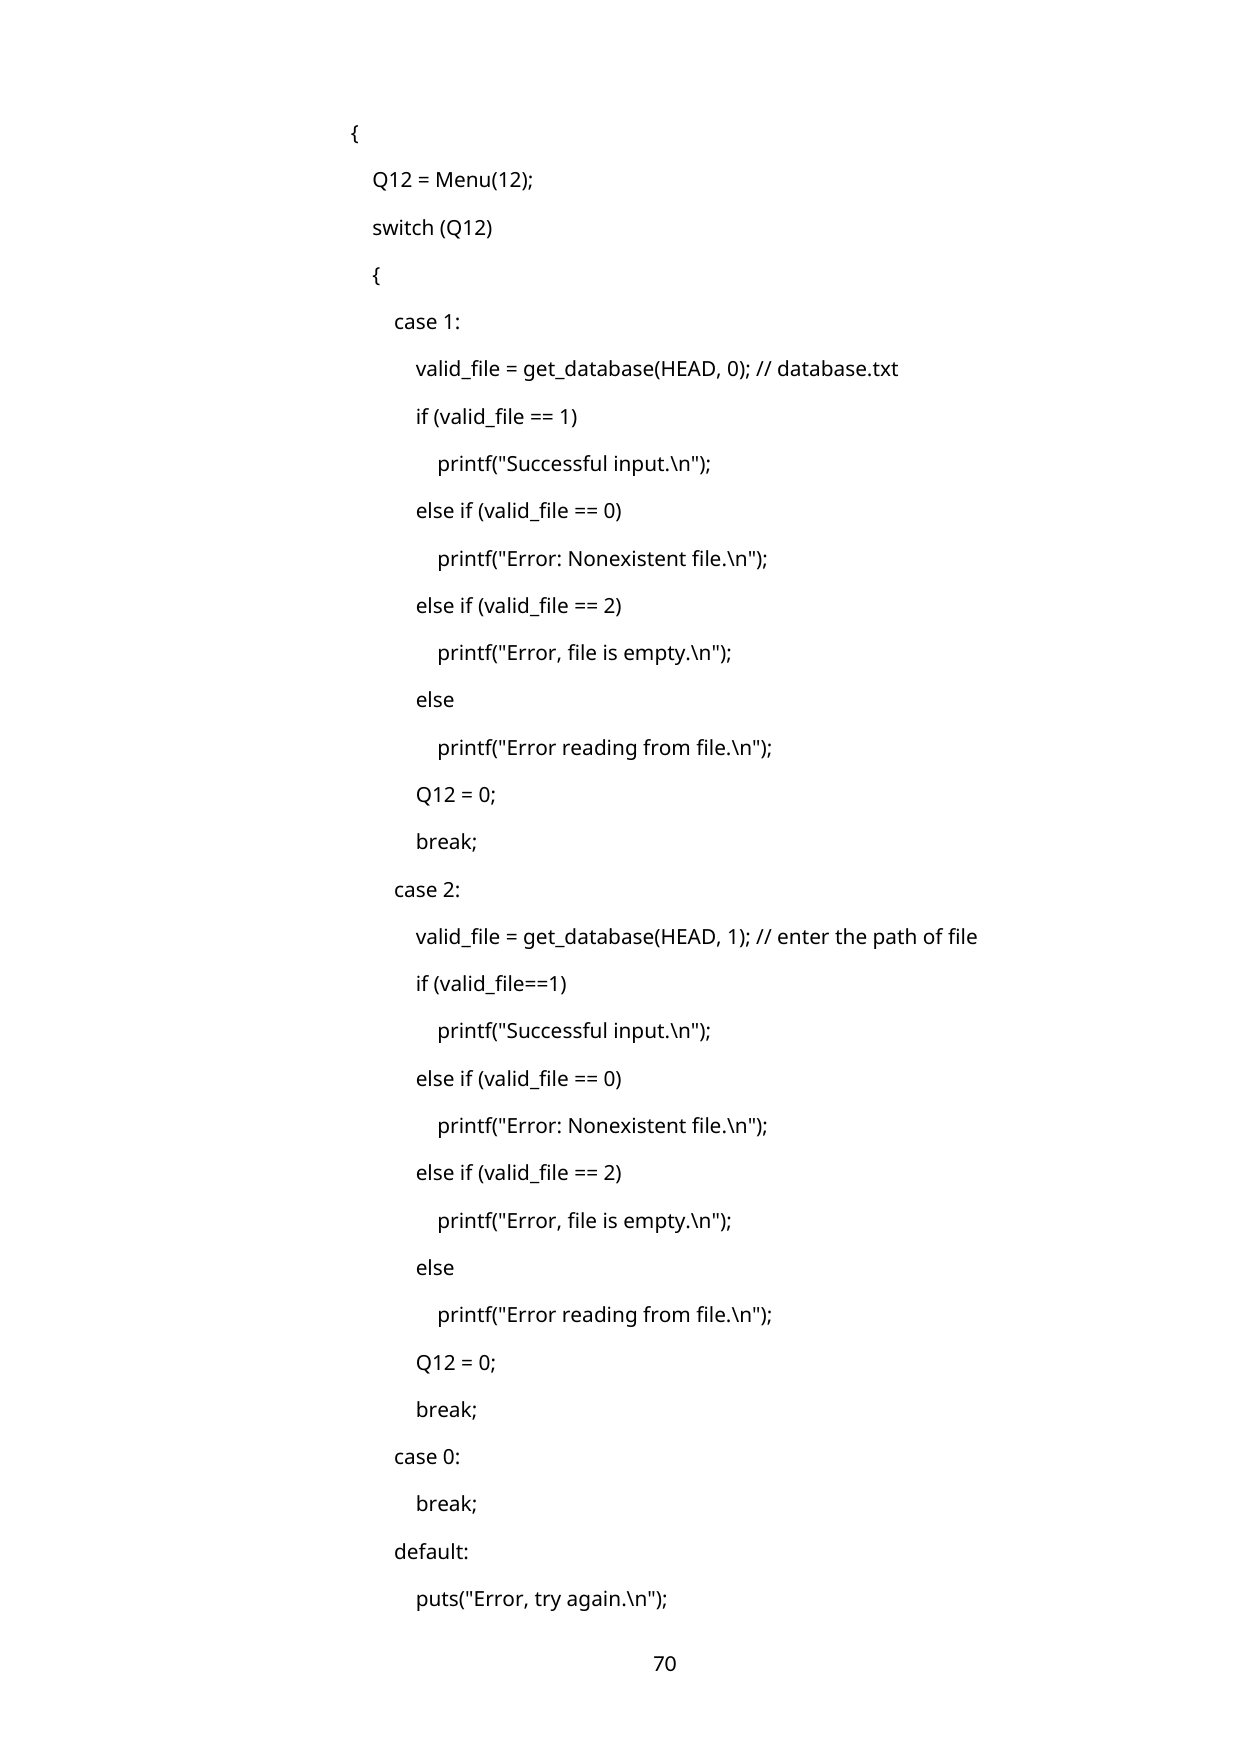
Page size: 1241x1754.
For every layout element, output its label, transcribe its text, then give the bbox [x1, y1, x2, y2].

text if (valid_file==1) [177, 969, 1152, 998]
text printf("Error: Nonexistent file.\n"); [177, 544, 1152, 572]
text else if (valid_file == 0) [177, 1064, 1152, 1092]
text printf("Error, file is empty.\n"); [177, 1206, 1152, 1234]
text if (valid_file == 1) [177, 402, 1152, 430]
text printf("Error, file is empty.\n"); [177, 638, 1152, 667]
text else [177, 1253, 1152, 1282]
text valid_file = get_database(HEAD, 0); // database.txt [177, 354, 1152, 383]
text { [177, 118, 1152, 147]
text Q12 = 0; [177, 780, 1152, 809]
text valid_file = get_database(HEAD, 1); // enter the path of file [177, 922, 1152, 951]
text printf("Successful input.\n"); [177, 449, 1152, 478]
text printf("Error: Nonexistent file.\n"); [177, 1111, 1152, 1140]
text break; [177, 1489, 1152, 1518]
text break; [177, 1395, 1152, 1423]
text Q12 = 0; [177, 1348, 1152, 1376]
text else [177, 686, 1152, 714]
text else if (valid_file == 2) [177, 1158, 1152, 1187]
text case 2: [177, 875, 1152, 903]
text switch (Q12) [177, 213, 1152, 241]
text else if (valid_file == 0) [177, 496, 1152, 525]
text puts("Error, try again.\n"); [177, 1584, 1152, 1613]
text { [177, 260, 1152, 288]
text case 1: [177, 307, 1152, 336]
text Q12 = Menu(12); [177, 165, 1152, 194]
text case 0: [177, 1442, 1152, 1471]
text printf("Error reading from file.\n"); [177, 1300, 1152, 1329]
text printf("Successful input.\n"); [177, 1017, 1152, 1045]
text default: [177, 1537, 1152, 1565]
text break; [177, 827, 1152, 856]
text else if (valid_file == 2) [177, 591, 1152, 619]
text printf("Error reading from file.\n"); [177, 733, 1152, 761]
